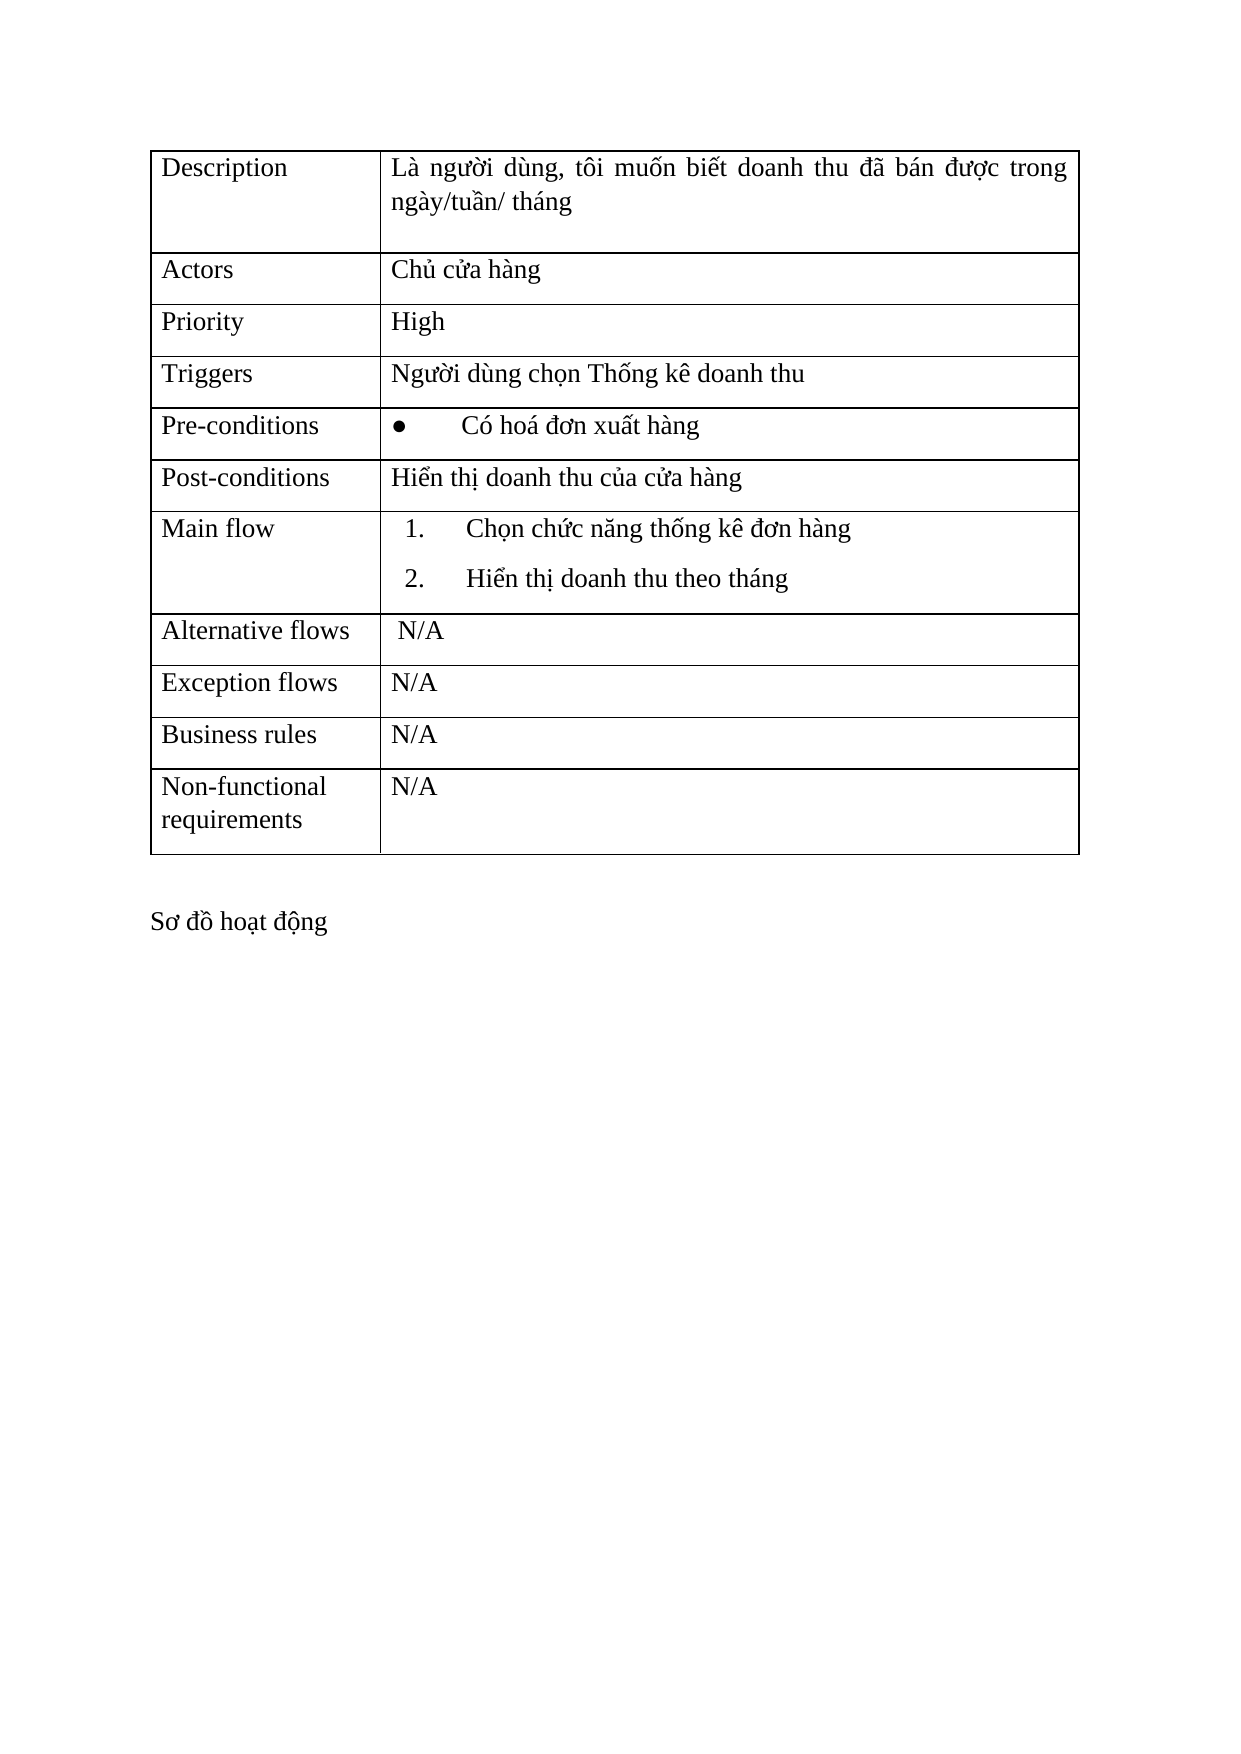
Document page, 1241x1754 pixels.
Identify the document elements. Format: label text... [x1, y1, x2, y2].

table_cell 1. Chọn chức năng thống kê đơn hàng 2. Hiển thị doanh thu theo tháng [381, 512, 1078, 613]
table_cell Triggers [152, 357, 380, 407]
table_cell Non-functional requirements [152, 770, 380, 853]
table_cell N/A [381, 770, 1078, 853]
table_cell High [381, 305, 1078, 356]
table_cell Người dùng chọn Thống kê doanh thu [381, 357, 1078, 407]
table_cell Pre-conditions [152, 409, 380, 459]
table_cell Exception flows [152, 666, 380, 716]
table_cell Alternative flows [152, 615, 380, 664]
table_cell N/A [381, 718, 1078, 768]
table_cell Là người dùng, tôi muốn biết doanh thu đã bán được trong ngày/tuần/ tháng [381, 152, 1078, 252]
table_cell Post-conditions [152, 461, 380, 511]
table_cell N/A [381, 615, 1078, 664]
table_cell Description [152, 152, 380, 252]
table_cell Actors [152, 254, 380, 304]
table_cell Chủ cửa hàng [381, 254, 1078, 304]
table_cell Business rules [152, 718, 380, 768]
table_cell Hiển thị doanh thu của cửa hàng [381, 461, 1078, 511]
table_cell Priority [152, 305, 380, 356]
table_cell N/A [381, 666, 1078, 716]
table_cell ● Có hoá đơn xuất hàng [381, 409, 1078, 459]
text Sơ đồ hoạt động [150, 905, 1090, 936]
table_cell Main flow [152, 512, 380, 613]
